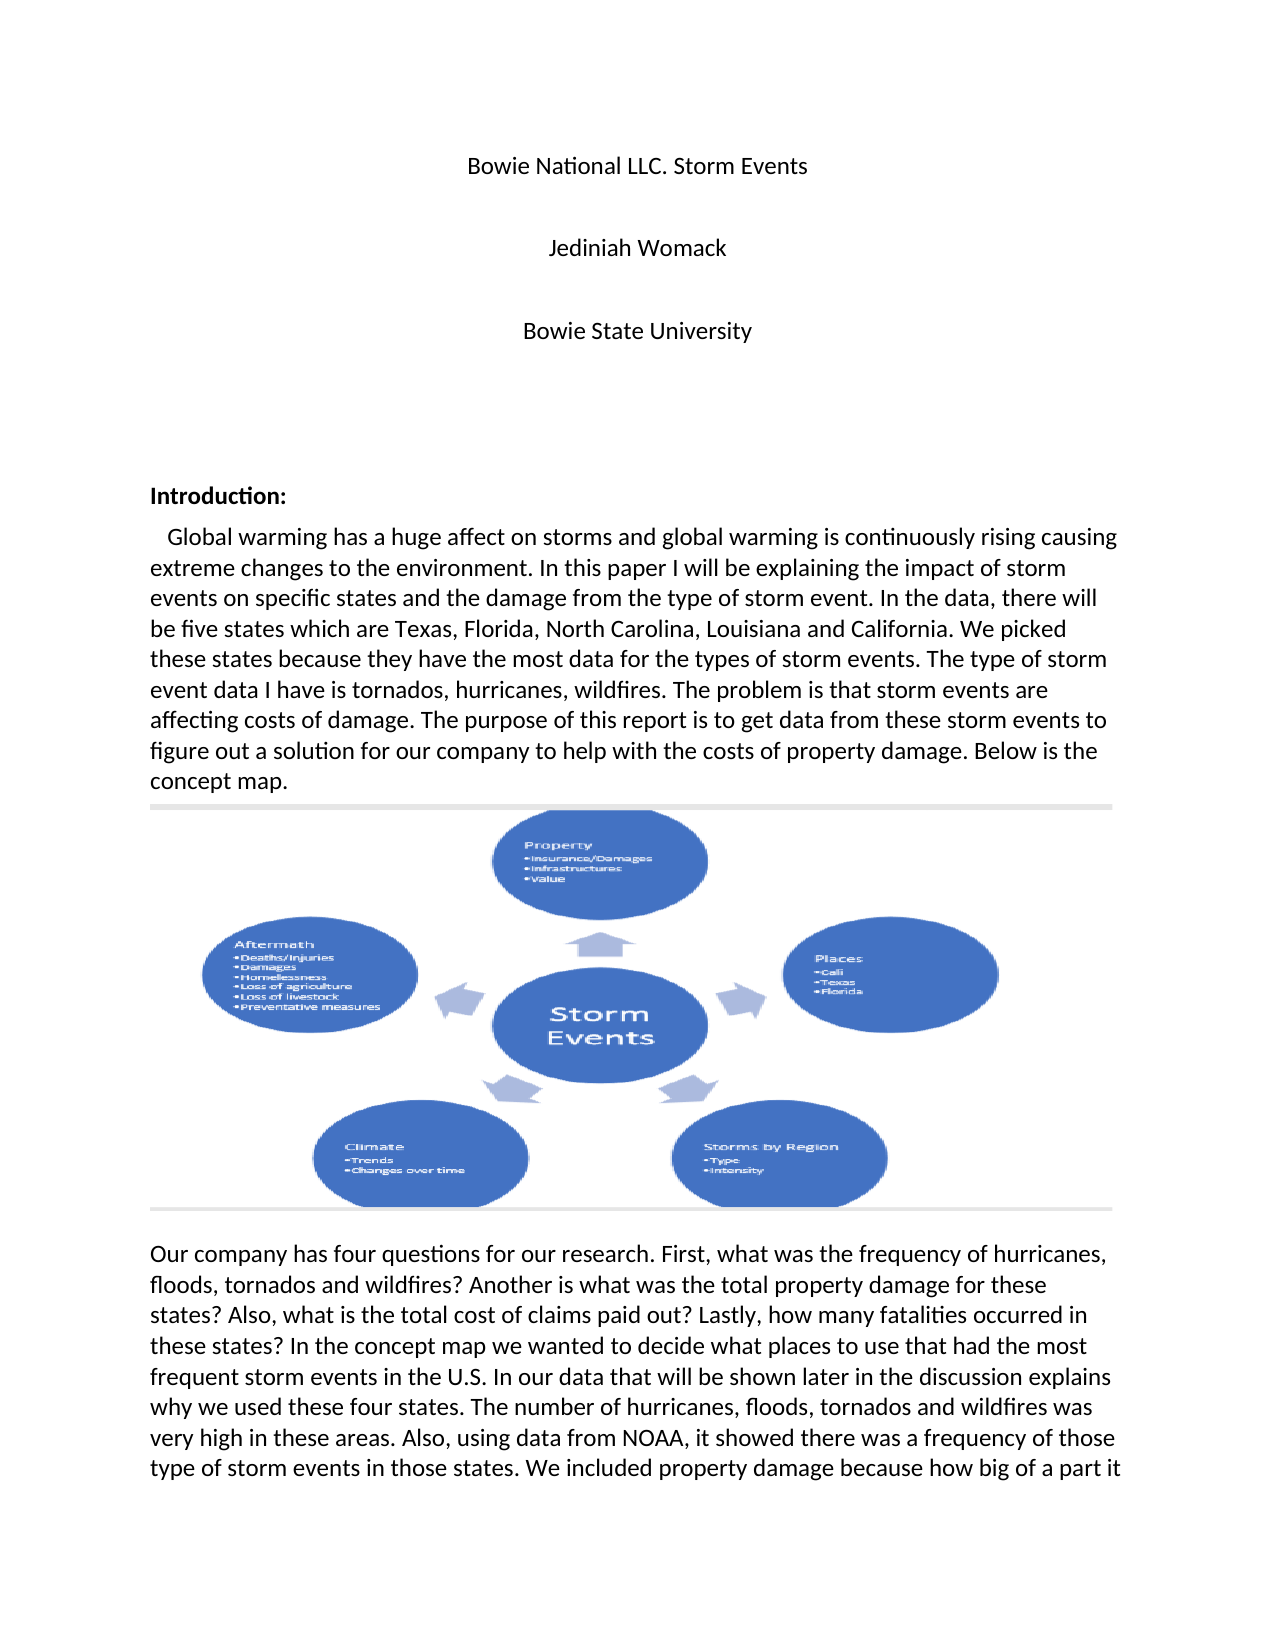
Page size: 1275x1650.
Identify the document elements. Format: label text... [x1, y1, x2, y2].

text Bowie National LLC. Storm Events [150, 150, 1125, 181]
text Introduction: [150, 480, 1125, 511]
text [150, 1238, 1125, 1483]
text Bowie State University [150, 315, 1125, 346]
text Jediniah Womack [150, 232, 1125, 263]
picture [150, 804, 1113, 1211]
text Global warming has a huge affect on storms and global warming is continuously rising causing extreme changes to the environment. In this paper I will be explaining the impact of storm events on specific states and the damage from the type of storm event. In the data, there will be five states which are Texas, Florida, North Carolina, Louisiana and California. We picked these states because they have the most data for the types of storm events. The type of storm event data I have is tornados, hurricanes, wildfires. The problem is that storm events are affecting costs of damage. The purpose of this report is to get data from these storm events to figure out a solution for our company to help with the costs of property damage. Below is the concept map. [150, 521, 1125, 796]
